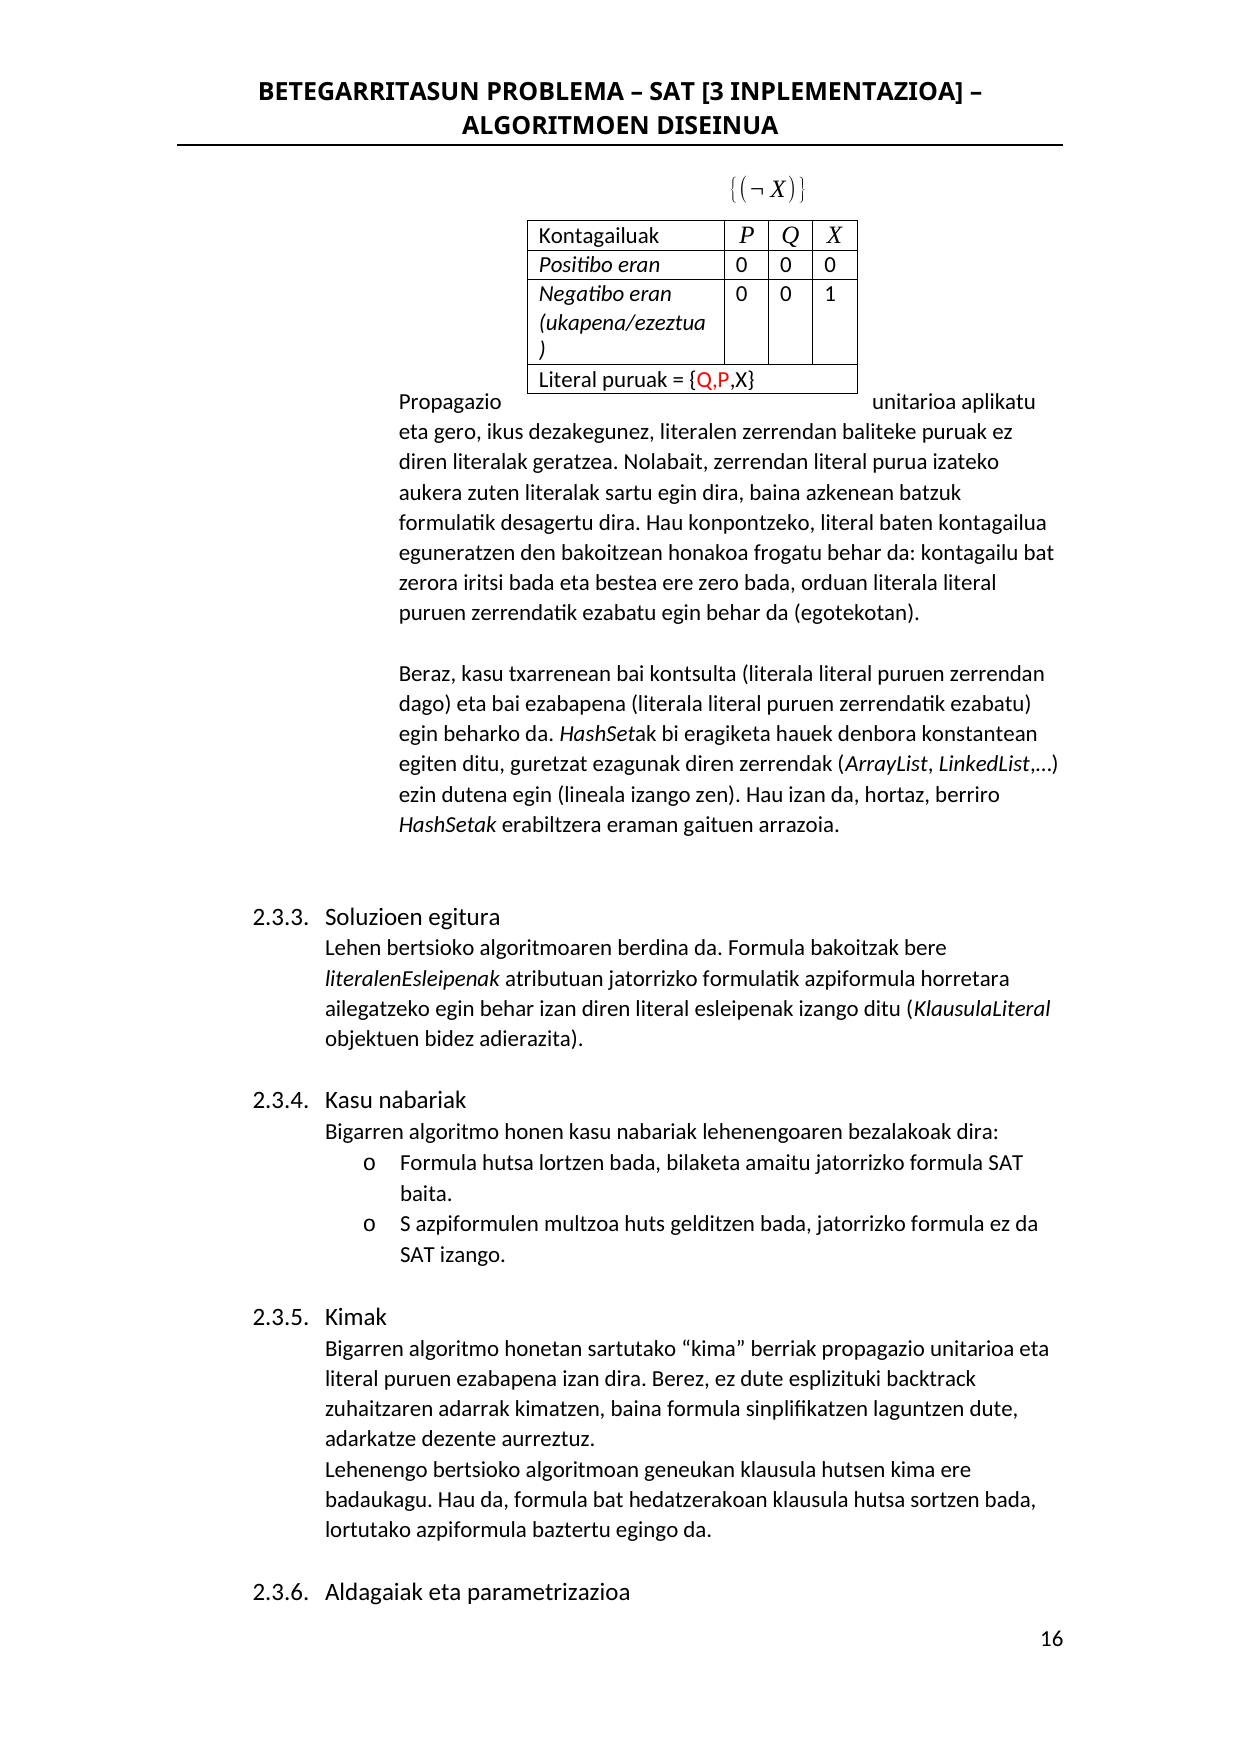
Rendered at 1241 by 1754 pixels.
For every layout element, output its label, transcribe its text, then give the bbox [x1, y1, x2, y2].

table_header Kontagailuak [528, 221, 724, 249]
table_header [813, 221, 857, 249]
table_cell 0 [813, 251, 857, 278]
table_cell Literal puruak = {Q,P,X} [528, 365, 857, 393]
table_cell 1 [813, 280, 857, 364]
list Formula hutsa lortzen bada, bilaketa amaitu jatorrizko formula SAT baita. [362, 1148, 1063, 1207]
list Lehenengo bertsioko algoritmoan geneukan klausula hutsen kima ere badaukagu. Hau da, formula bat hedatzerakoan klausula hutsa sortzen bada, lortutako azpiformula baztertu egingo da. [325, 1455, 1063, 1543]
list Beraz, kasu txarrenean bai kontsulta (literala literal puruen zerrendan dago) eta bai ezabapena (literala literal puruen zerrendatik ezabatu) egin beharko da. HashSetak bi eragiketa hauek denbora konstantean egiten ditu, guretzat ezagunak diren zerrendak (ArrayList, LinkedList,…) ezin dutena egin (lineala izango zen). Hau izan da, hortaz, berriro HashSetak erabiltzera eraman gaituen arrazoia. [398, 659, 1063, 838]
table_cell Negatibo eran (ukapena/ezeztua) [528, 280, 724, 364]
list S azpiformulen multzoa huts gelditzen bada, jatorrizko formula ez da SAT izango. [362, 1209, 1063, 1269]
list Soluzioen egitura [252, 901, 1063, 931]
table_header [769, 221, 812, 249]
list Kimak [252, 1301, 1063, 1332]
table_cell 0 [725, 251, 768, 278]
list Aldagaiak eta parametrizazioa [252, 1576, 1063, 1606]
list Propagazio unitarioa aplikatu eta gero, ikus dezakegunez, literalen zerrendan baliteke puruak ez diren literalak geratzea. Nolabait, zerrendan literal purua izateko aukera zuten literalak sartu egin dira, baina azkenean batzuk formulatik desagertu dira. Hau konpontzeko, literal baten kontagailua eguneratzen den bakoitzean honakoa frogatu behar da: kontagailu bat zerora iritsi bada eta bestea ere zero bada, orduan literala literal puruen zerrendatik ezabatu egin behar da (egotekotan). [398, 387, 1063, 627]
table_header [725, 221, 768, 249]
list Bigarren algoritmo honen kasu nabariak lehenengoaren bezalakoak dira: [325, 1117, 1063, 1146]
list Lehen bertsioko algoritmoaren berdina da. Formula bakoitzak bere literalenEsleipenak atributuan jatorrizko formulatik azpiformula horretara ailegatzeko egin behar izan diren literal esleipenak izango ditu (KlausulaLiteral objektuen bidez adierazita). [325, 933, 1063, 1052]
table_cell 0 [769, 251, 812, 278]
table_cell 0 [725, 280, 768, 364]
table_cell 0 [769, 280, 812, 364]
table_cell Positibo eran [528, 251, 724, 278]
list Kasu nabariak [252, 1084, 1063, 1115]
list Bigarren algoritmo honetan sartutako “kima” berriak propagazio unitarioa eta literal puruen ezabapena izan dira. Berez, ez dute esplizituki backtrack zuhaitzaren adarrak kimatzen, baina formula sinplifikatzen laguntzen dute, adarkatze dezente aurreztuz. [325, 1334, 1063, 1453]
